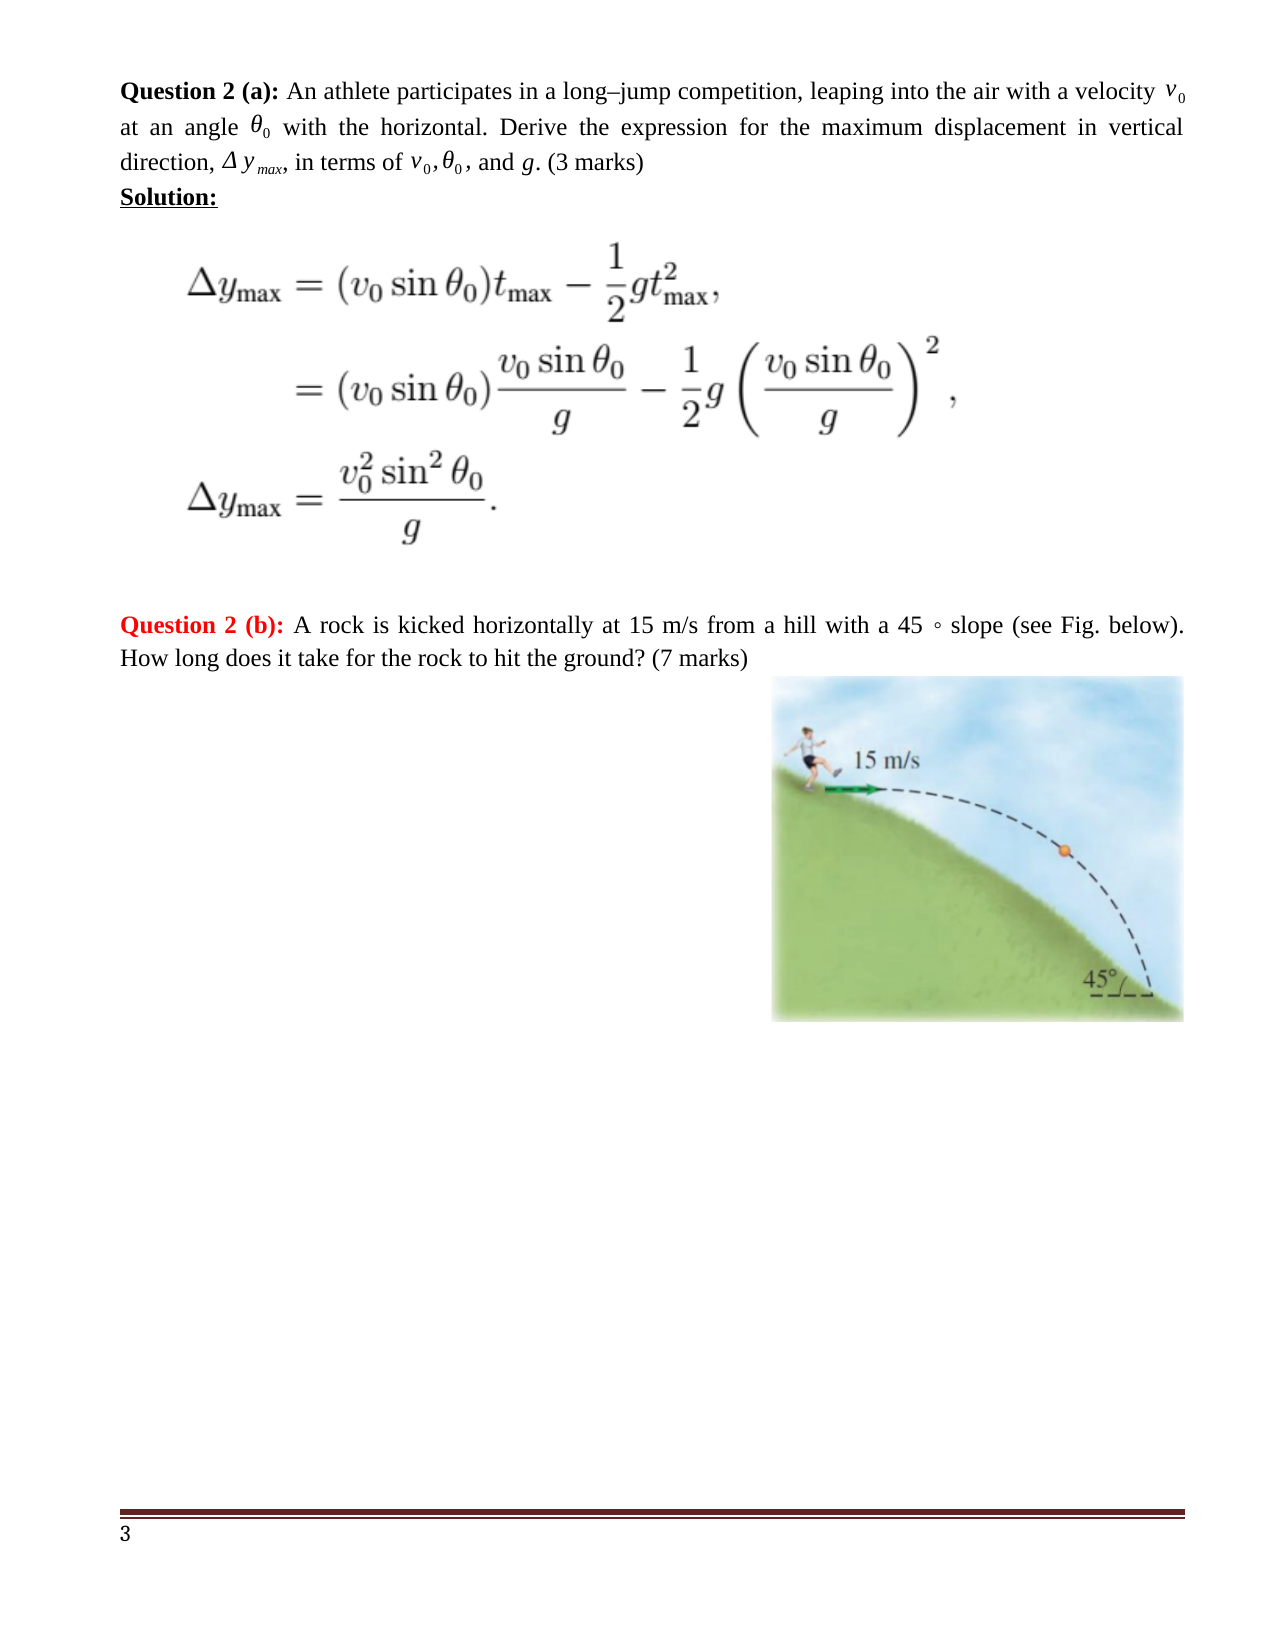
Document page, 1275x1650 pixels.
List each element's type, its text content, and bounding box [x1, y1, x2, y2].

picture [120, 215, 991, 573]
text Question 2 (b): A rock is kicked horizontally at 15 m/s from a hill with a 45 ◦ slope (see Fig. below). How long does it take for the rock to hit the ground? (7 marks) [120, 610, 1185, 672]
text Question 2 (a): An athlete participates in a long–jump competition, leaping into the air with a velocity at an angle with the horizontal. Derive the expression for the maximum displacement in vertical direction, , in terms of and . (3 marks) [120, 75, 1185, 178]
text Solution: [120, 182, 1185, 211]
picture [767, 676, 1185, 1022]
